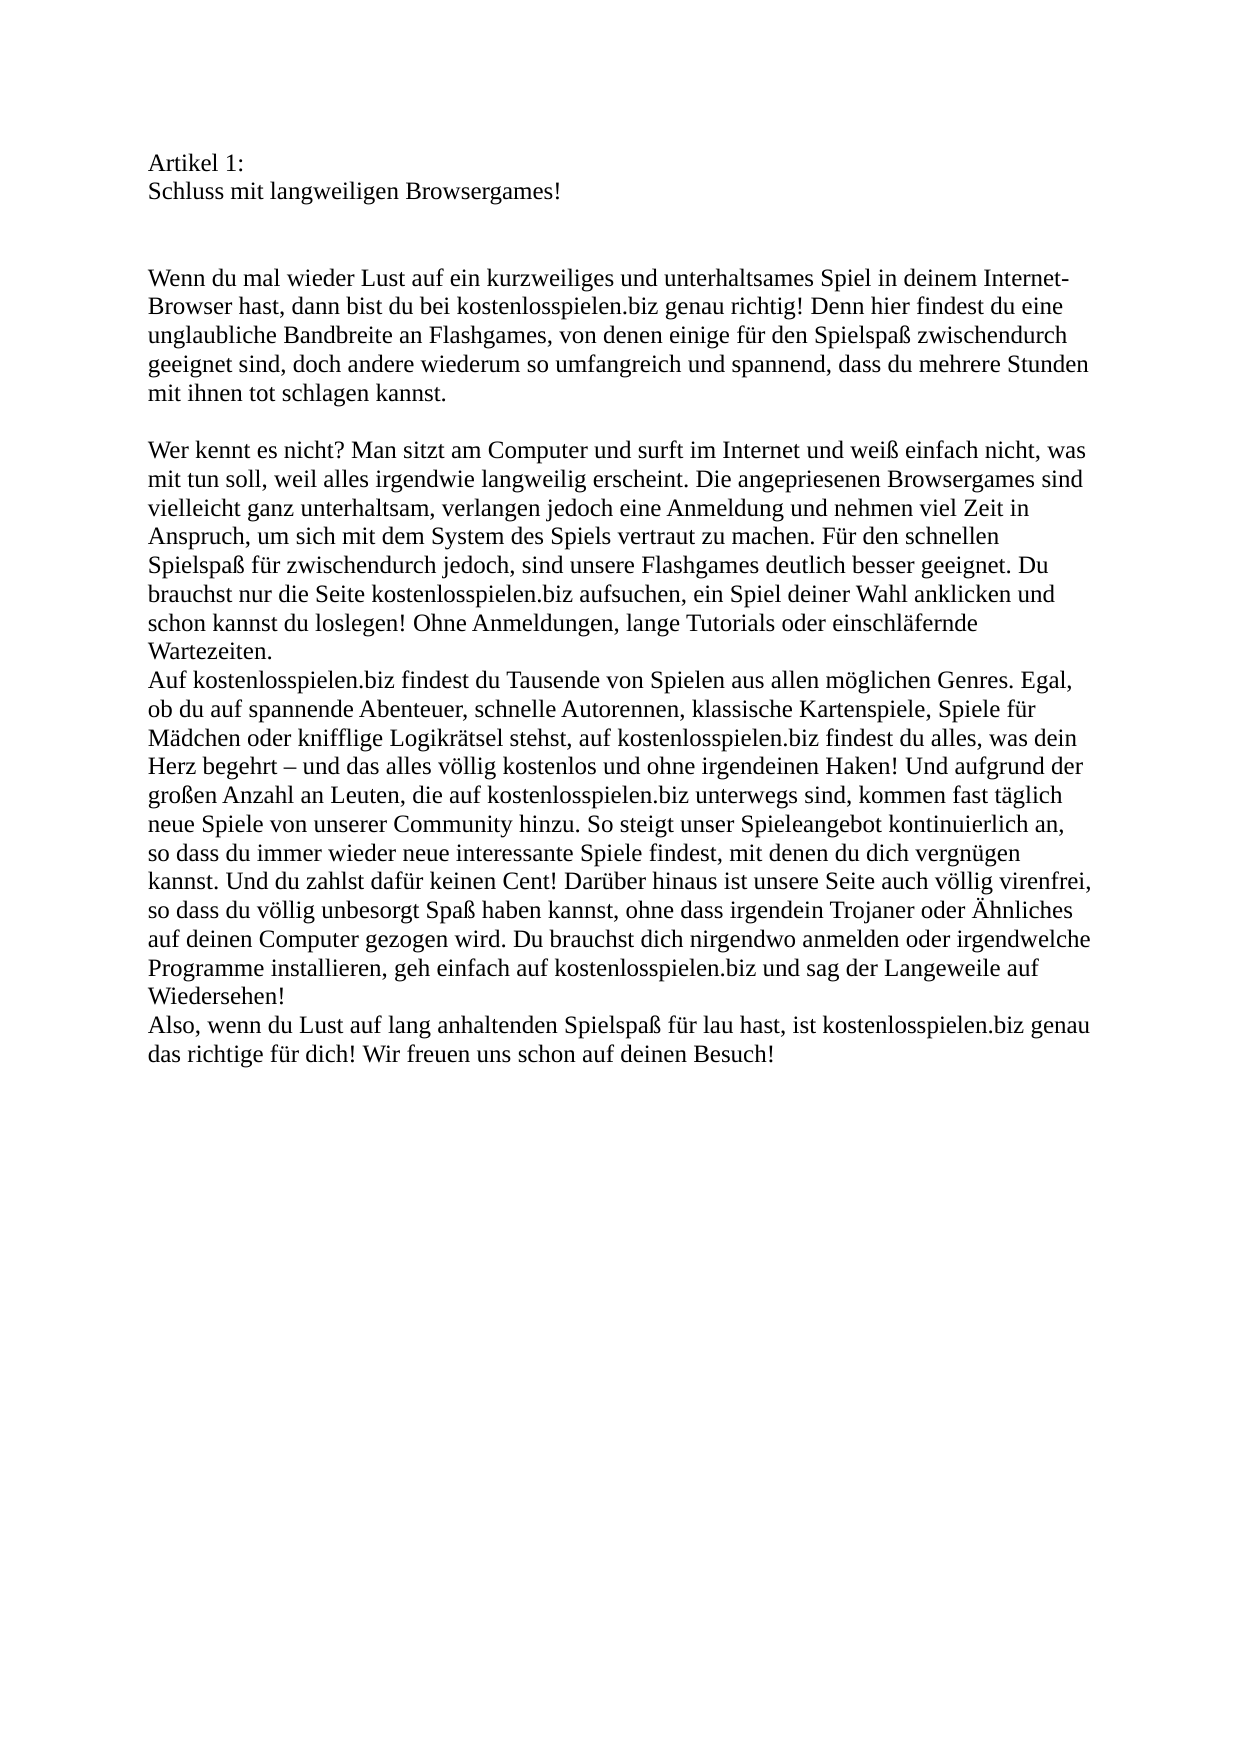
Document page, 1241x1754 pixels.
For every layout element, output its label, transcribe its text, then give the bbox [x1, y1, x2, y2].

text Also, wenn du Lust auf lang anhaltenden Spielspaß für lau hast, ist kostenlosspielen.biz genau das richtige für dich! Wir freuen uns schon auf deinen Besuch! [148, 1010, 1093, 1068]
text Artikel 1: [148, 148, 1093, 176]
text Auf kostenlosspielen.biz findest du Tausende von Spielen aus allen möglichen Genres. Egal, ob du auf spannende Abenteuer, schnelle Autorennen, klassische Kartenspiele, Spiele für Mädchen oder knifflige Logikrätsel stehst, auf kostenlosspielen.biz findest du alles, was dein Herz begehrt – und das alles völlig kostenlos und ohne irgendeinen Haken! Und aufgrund der großen Anzahl an Leuten, die auf kostenlosspielen.biz unterwegs sind, kommen fast täglich neue Spiele von unserer Community hinzu. So steigt unser Spieleangebot kontinuierlich an, so dass du immer wieder neue interessante Spiele findest, mit denen du dich vergnügen kannst. Und du zahlst dafür keinen Cent! Darüber hinaus ist unsere Seite auch völlig virenfrei, so dass du völlig unbesorgt Spaß haben kannst, ohne dass irgendein Trojaner oder Ähnliches auf deinen Computer gezogen wird. Du brauchst dich nirgendwo anmelden oder irgendwelche Programme installieren, geh einfach auf kostenlosspielen.biz und sag der Langeweile auf Wiedersehen! [148, 665, 1093, 1010]
text Wer kennt es nicht? Man sitzt am Computer und surft im Internet und weiß einfach nicht, was mit tun soll, weil alles irgendwie langweilig erscheint. Die angepriesenen Browsergames sind vielleicht ganz unterhaltsam, verlangen jedoch eine Anmeldung und nehmen viel Zeit in Anspruch, um sich mit dem System des Spiels vertraut zu machen. Für den schnellen Spielspaß für zwischendurch jedoch, sind unsere Flashgames deutlich besser geeignet. Du brauchst nur die Seite kostenlosspielen.biz aufsuchen, ein Spiel deiner Wahl anklicken und schon kannst du loslegen! Ohne Anmeldungen, lange Tutorials oder einschläfernde Wartezeiten. [148, 435, 1093, 665]
text Wenn du mal wieder Lust auf ein kurzweiliges und unterhaltsames Spiel in deinem Internet-Browser hast, dann bist du bei kostenlosspielen.biz genau richtig! Denn hier findest du eine unglaubliche Bandbreite an Flashgames, von denen einige für den Spielspaß zwischendurch geeignet sind, doch andere wiederum so umfangreich und spannend, dass du mehrere Stunden mit ihnen tot schlagen kannst. [148, 263, 1093, 406]
text Schluss mit langweiligen Browsergames! [148, 176, 1093, 205]
